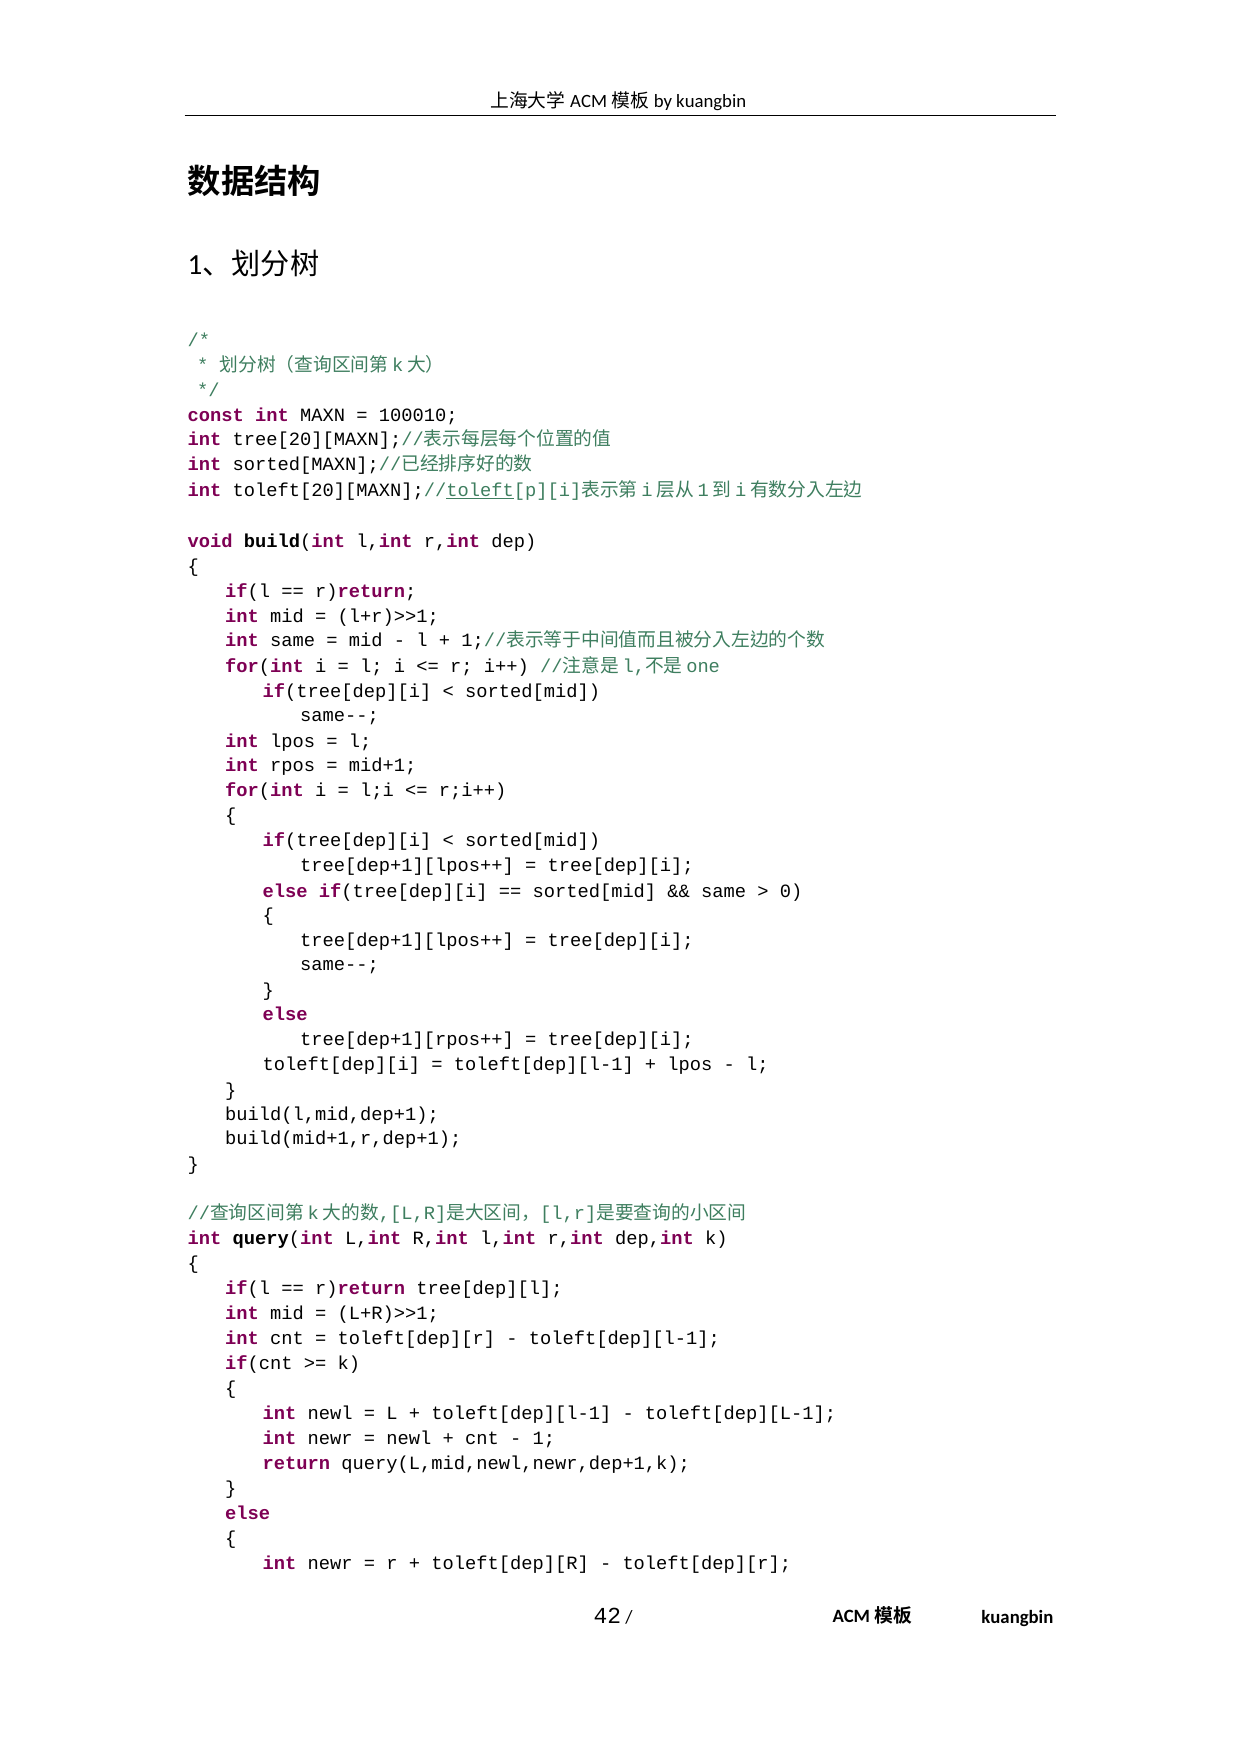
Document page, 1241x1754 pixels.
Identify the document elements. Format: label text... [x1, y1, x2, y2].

text return query(L,mid,newl,newr,dep+1,k); [262, 1454, 1067, 1475]
text for(int i = l;i <= r;i++) [225, 781, 1067, 802]
text if(l == r)return tree[dep][l]; [225, 1279, 1067, 1300]
text } [262, 980, 1067, 1001]
text int newr = r + toleft[dep][R] - toleft[dep][r]; [262, 1554, 1067, 1575]
text { [225, 806, 1067, 827]
text { [262, 905, 1067, 927]
text build(l,mid,dep+1); build(mid+1,r,dep+1); [225, 1104, 463, 1150]
text */ [197, 381, 1067, 402]
text int newr = newl + cnt - 1; [262, 1429, 1067, 1450]
text tree[dep+1][lpos++] = tree[dep][i]; same--; [300, 930, 694, 976]
text if(cnt >= k) [225, 1354, 1067, 1375]
text int mid = (L+R)>>1; [225, 1304, 1067, 1325]
subtitle else [225, 1504, 1067, 1525]
text else if(tree[dep][i] == sorted[mid] && same > 0) [262, 880, 1067, 902]
text int query(int L,int R,int l,int r,int dep,int k) [187, 1229, 1067, 1250]
text { [225, 1529, 1067, 1550]
text int same = mid - l + 1;//表示等于中间值而且被分入左边的个数 [225, 626, 1067, 651]
text } [225, 1079, 1067, 1101]
text * 划分树（查询区间第k大） [197, 351, 1067, 377]
text int lpos = l; [225, 731, 1067, 752]
text /* [187, 331, 1067, 351]
text { [187, 556, 1067, 578]
text if(l == r)return; [225, 581, 1067, 603]
text { [225, 1379, 1067, 1400]
text if(tree[dep][i] < sorted[mid]) same--; [262, 681, 600, 727]
text int toleft[20][MAXN];//toleft[p][i]表示第i层从1到i有数分入左边 [187, 476, 1067, 502]
text if(tree[dep][i] < sorted[mid]) tree[dep+1][lpos++] = tree[dep][i]; [262, 831, 695, 877]
subtitle 数据结构 [187, 155, 1067, 203]
text int rpos = mid+1; [225, 756, 1067, 777]
text int sorted[MAXN];//已经排序好的数 [187, 451, 1067, 476]
text const int MAXN = 100010; [187, 406, 1067, 426]
text //查询区间第k大的数,[L,R]是大区间，[l,r]是要查询的小区间 [187, 1197, 1067, 1225]
text for(int i = l; i <= r; i++) //注意是l,不是one [225, 651, 1067, 678]
subtitle 1、划分树 [187, 241, 1067, 283]
text } [187, 1154, 1067, 1175]
text int newl = L + toleft[dep][l-1] - toleft[dep][L-1]; [262, 1404, 1067, 1425]
text int cnt = toleft[dep][r] - toleft[dep][l-1]; [225, 1329, 1067, 1350]
subtitle else [262, 1005, 1067, 1026]
text int mid = (l+r)>>1; [225, 606, 1067, 626]
text int tree[20][MAXN];//表示每层每个位置的值 [187, 426, 1067, 451]
text { [187, 1254, 1067, 1275]
text tree[dep+1][rpos++] = tree[dep][i]; toleft[dep][i] = toleft[dep][l-1] + lpos - l; [262, 1030, 770, 1076]
text } [225, 1479, 1067, 1500]
text void build(int l,int r,int dep) [187, 531, 1067, 553]
